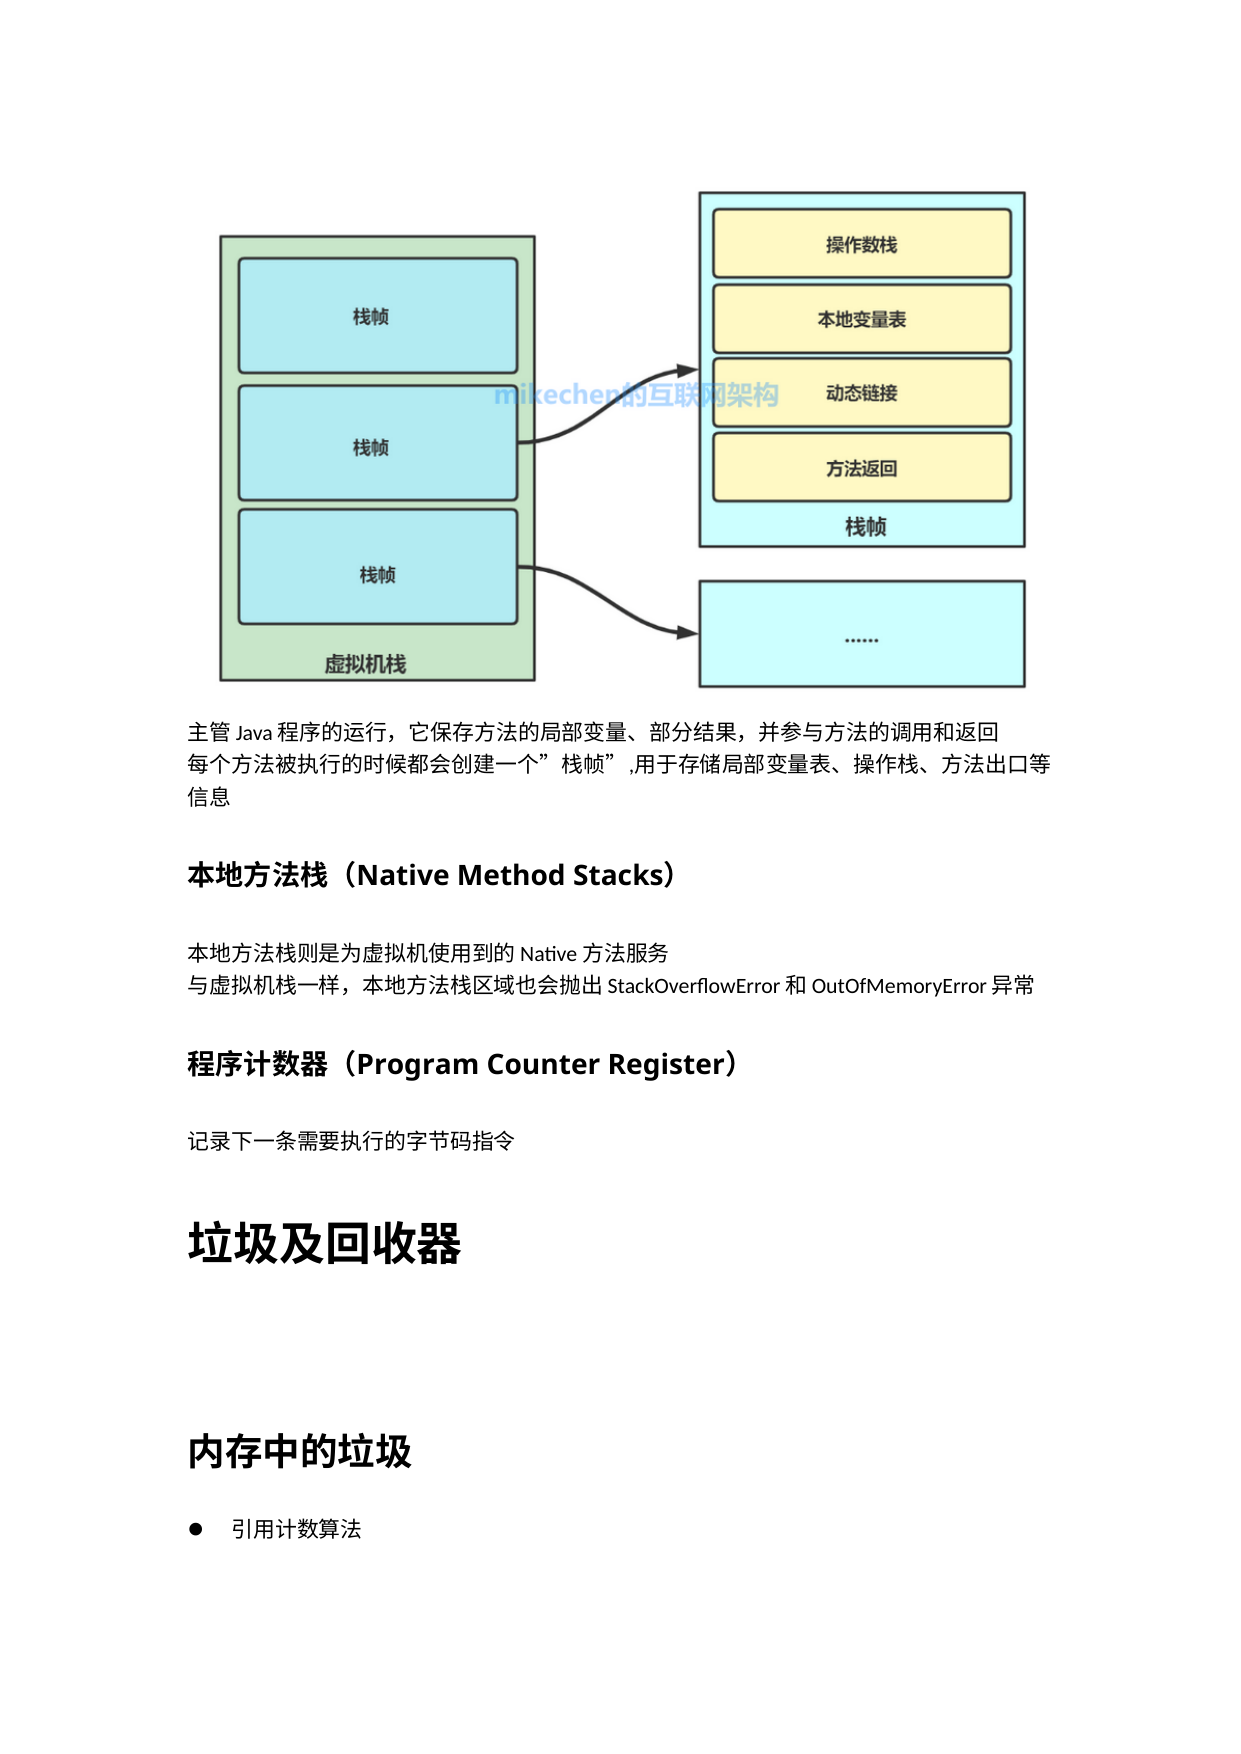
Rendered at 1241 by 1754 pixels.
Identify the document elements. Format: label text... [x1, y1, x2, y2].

subtitle 本地方法栈（Native Method Stacks） [187, 841, 1053, 906]
text 本地方法栈则是为虚拟机使用到的Native 方法服务 [187, 935, 1053, 968]
subtitle 程序计数器（Program Counter Register） [187, 1029, 1053, 1094]
picture [187, 162, 1053, 709]
text 主管Java程序的运行，它保存方法的局部变量、部分结果，并参与方法的调用和返回 [187, 714, 1053, 747]
subtitle 内存中的垃圾 [187, 1417, 1053, 1482]
list 引用计数算法 [187, 1511, 1053, 1544]
text 每个方法被执行的时候都会创建一个”栈帧”,用于存储局部变量表、操作栈、方法出口等信息 [187, 747, 1053, 812]
text 与虚拟机栈一样，本地方法栈区域也会抛出StackOverflowError 和OutOfMemoryError异常 [187, 968, 1053, 1000]
subtitle 垃圾及回收器 [187, 1192, 1053, 1289]
text 记录下一条需要执行的字节码指令 [187, 1124, 1053, 1156]
